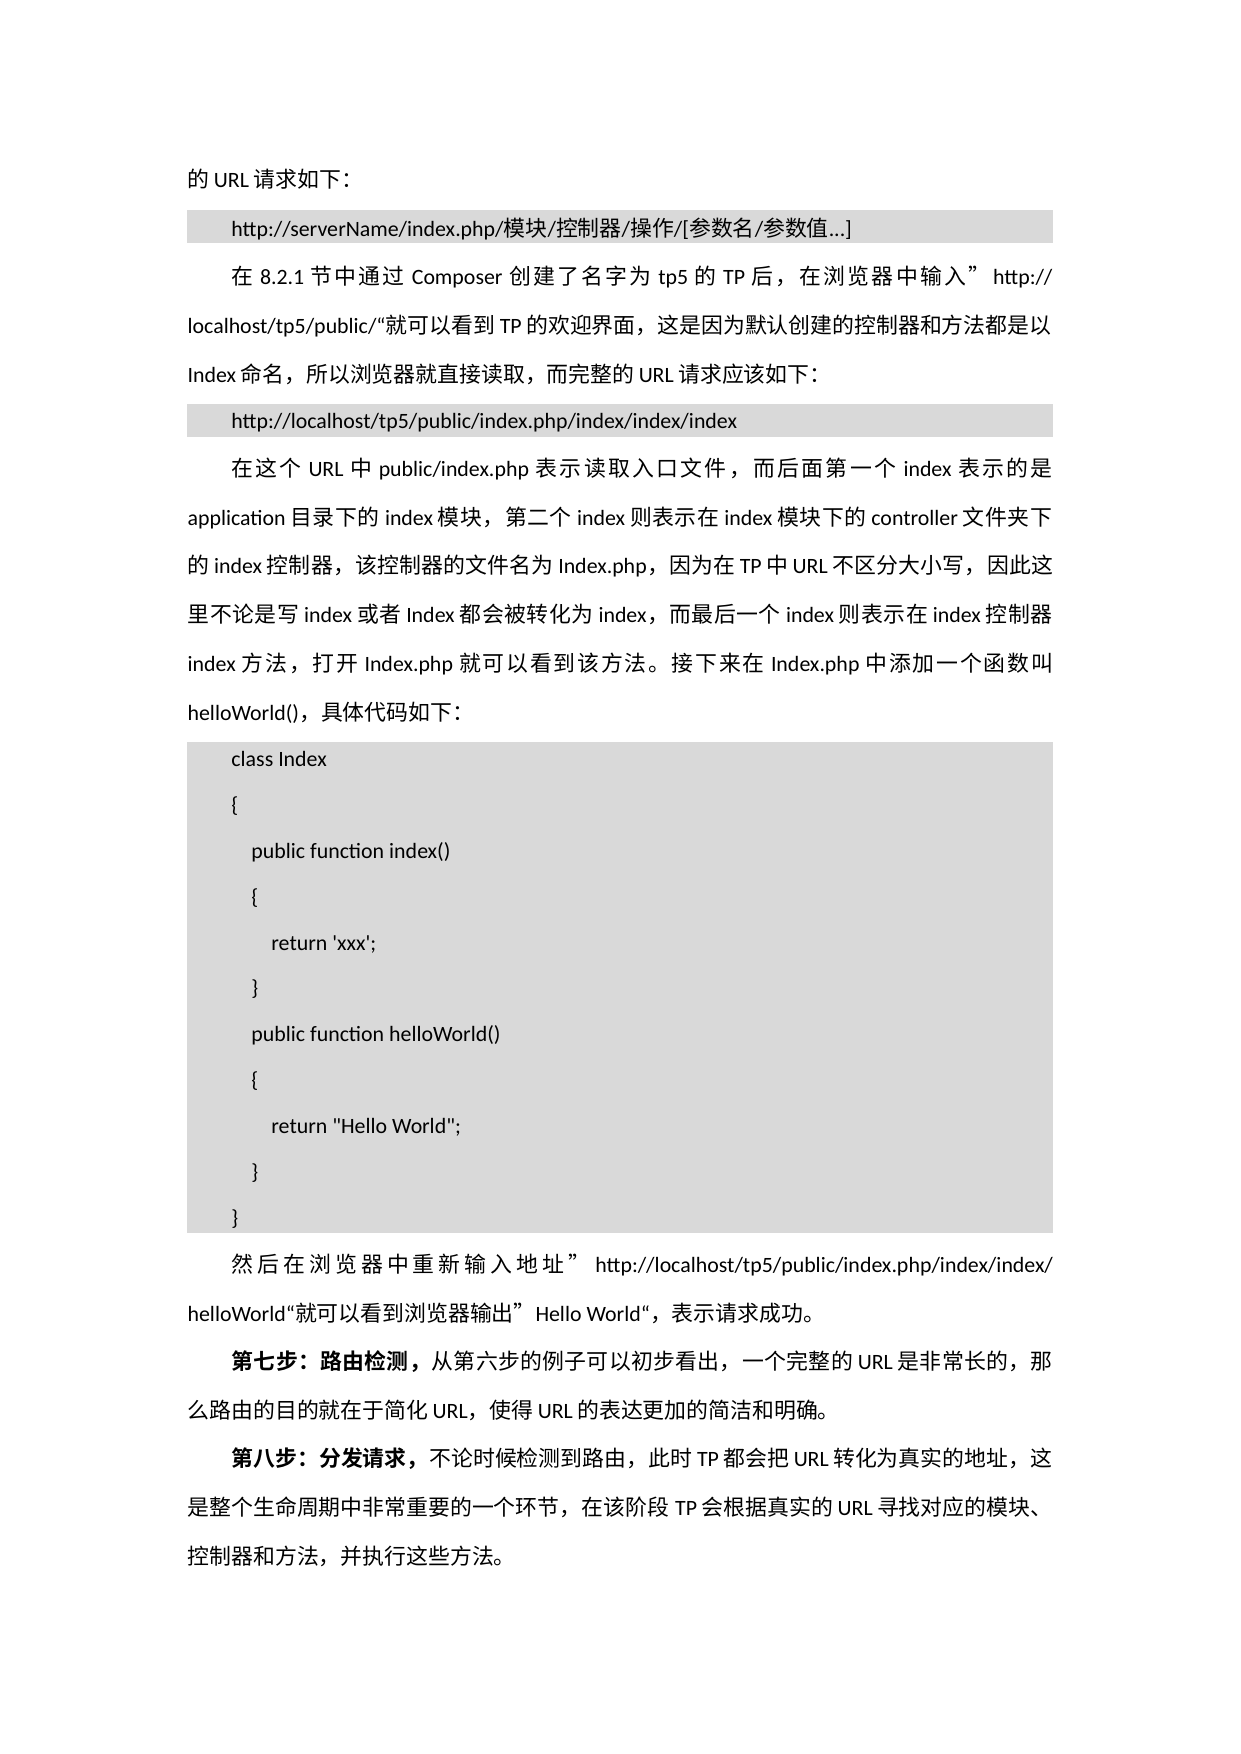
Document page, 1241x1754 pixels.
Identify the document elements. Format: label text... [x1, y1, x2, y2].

text 然后在浏览器中重新输入地址”http://localhost/tp5/public/index.php/index/index/helloWorld“就可以看到浏览器输出”Hello World“，表示请求成功。 [187, 1247, 1053, 1328]
text public function helloWorld() [187, 1017, 1053, 1050]
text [187, 162, 1053, 194]
text 在8.2.1节中通过Composer创建了名字为tp5的TP后，在浏览器中输入”http://localhost/tp5/public/“就可以看到TP的欢迎界面，这是因为默认创建的控制器和方法都是以Index命名，所以浏览器就直接读取，而完整的URL请求应该如下： [187, 259, 1053, 389]
text public function index() [187, 834, 1053, 867]
text http://serverName/index.php/模块/控制器/操作/[参数名/参数值...] [187, 210, 1053, 243]
text 在这个URL中public/index.php表示读取入口文件，而后面第一个index表示的是application目录下的index模块，第二个index则表示在index模块下的controller文件夹下的index控制器，该控制器的文件名为Index.php，因为在TP中URL不区分大小写，因此这里不论是写index或者Index都会被转化为index，而最后一个index则表示在index控制器index方法，打开Index.php就可以看到该方法。接下来在Index.php中添加一个函数叫helloWorld()，具体代码如下： [187, 450, 1053, 727]
text return "Hello World"; [187, 1109, 1053, 1142]
text } [187, 972, 1053, 1004]
text 第八步：分发请求，不论时候检测到路由，此时TP都会把URL转化为真实的地址，这是整个生命周期中非常重要的一个环节，在该阶段TP会根据真实的URL寻找对应的模块、控制器和方法，并执行这些方法。 [187, 1441, 1053, 1571]
text } [187, 1201, 1053, 1233]
text { [187, 880, 1053, 912]
text { [187, 1063, 1053, 1096]
text } [187, 1155, 1053, 1187]
text class Index [187, 742, 1053, 775]
text return 'xxx'; [187, 926, 1053, 958]
text { [187, 788, 1053, 821]
text 第七步：路由检测，从第六步的例子可以初步看出，一个完整的URL是非常长的，那么路由的目的就在于简化URL，使得URL的表达更加的简洁和明确。 [187, 1344, 1053, 1425]
text http://localhost/tp5/public/index.php/index/index/index [187, 404, 1053, 437]
